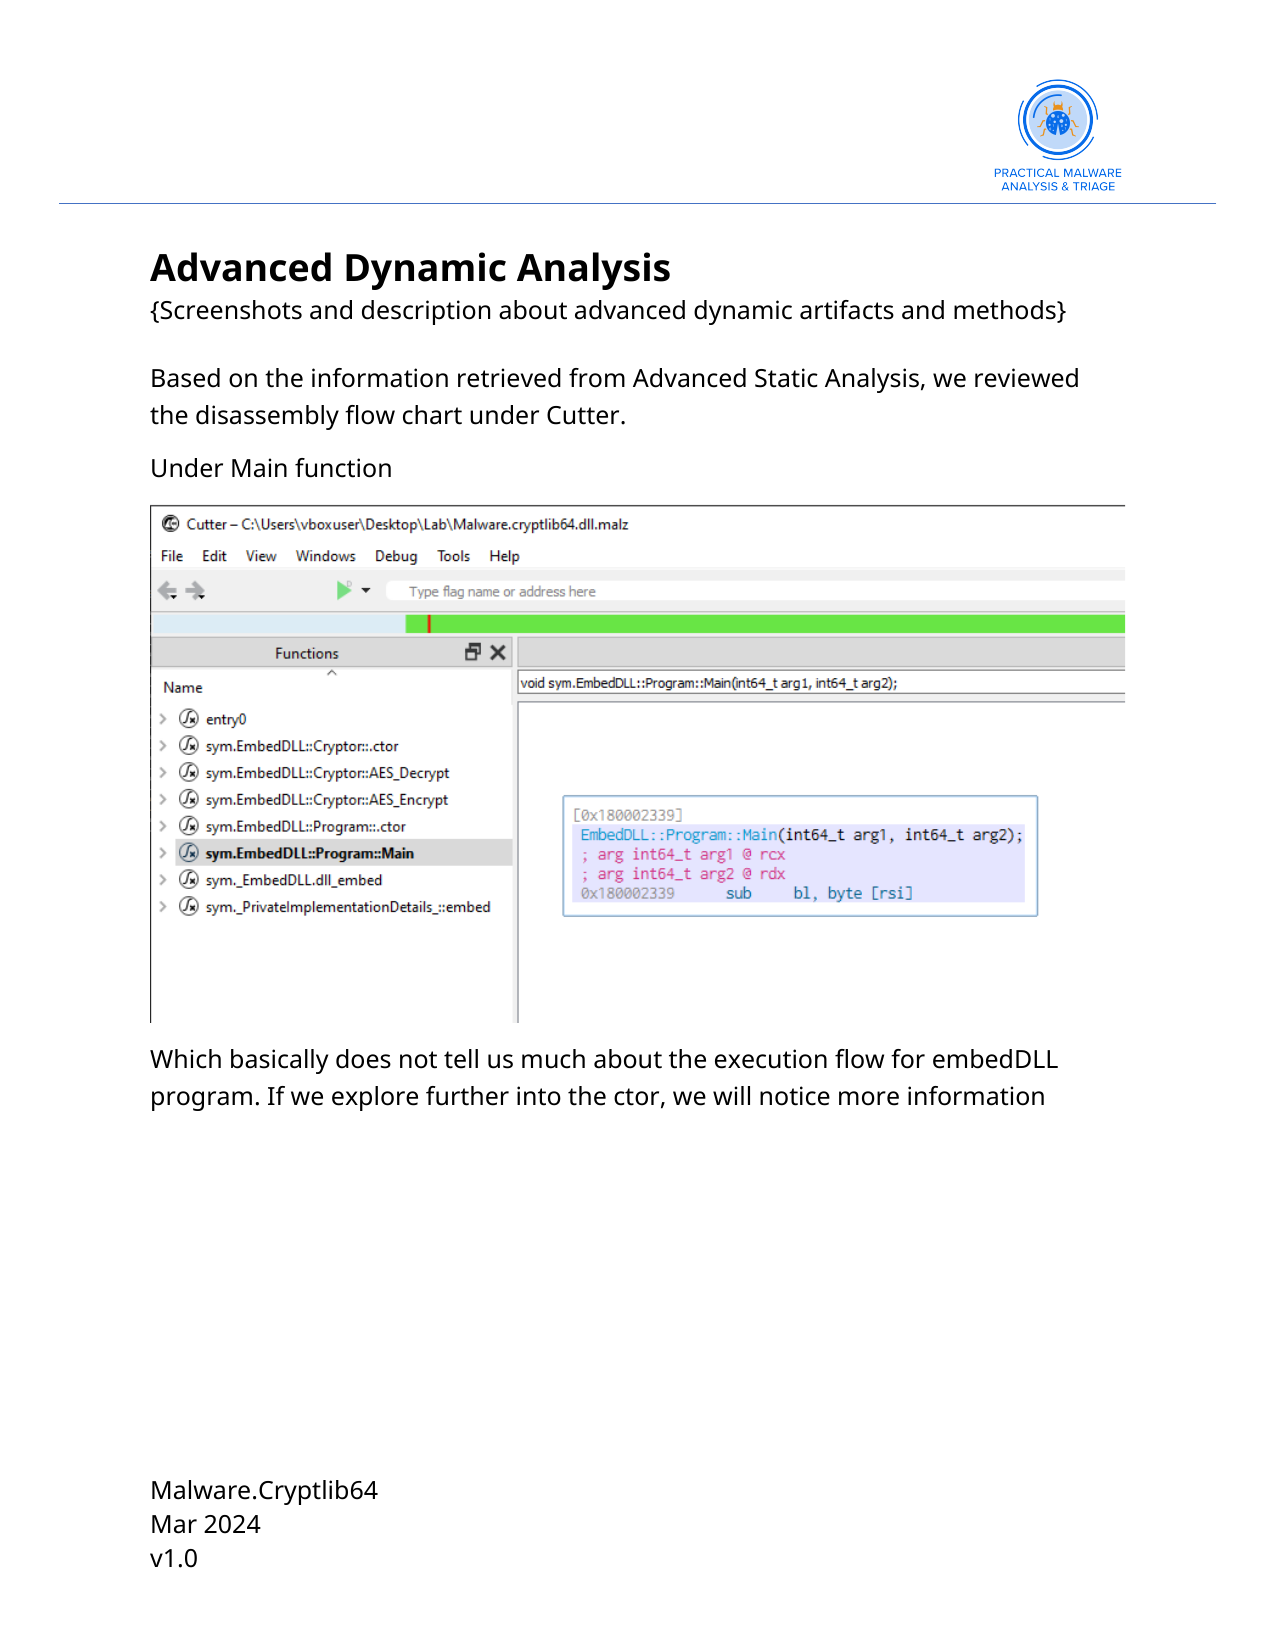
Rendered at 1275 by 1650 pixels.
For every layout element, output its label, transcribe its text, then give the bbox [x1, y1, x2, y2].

text {Screenshots and description about advanced dynamic artifacts and methods} [150, 293, 1125, 327]
subtitle Advanced Dynamic Analysis [150, 242, 1125, 293]
picture [150, 504, 1125, 1023]
text Which basically does not tell us much about the execution flow for embedDLL program. If we explore further into the ctor, we will notice more information [150, 1042, 1125, 1113]
text Based on the information retrieved from Advanced Static Analysis, we reviewed the disassembly flow chart under Cutter. [150, 361, 1125, 432]
picture [990, 75, 1125, 196]
text Under Main function [150, 451, 1125, 485]
